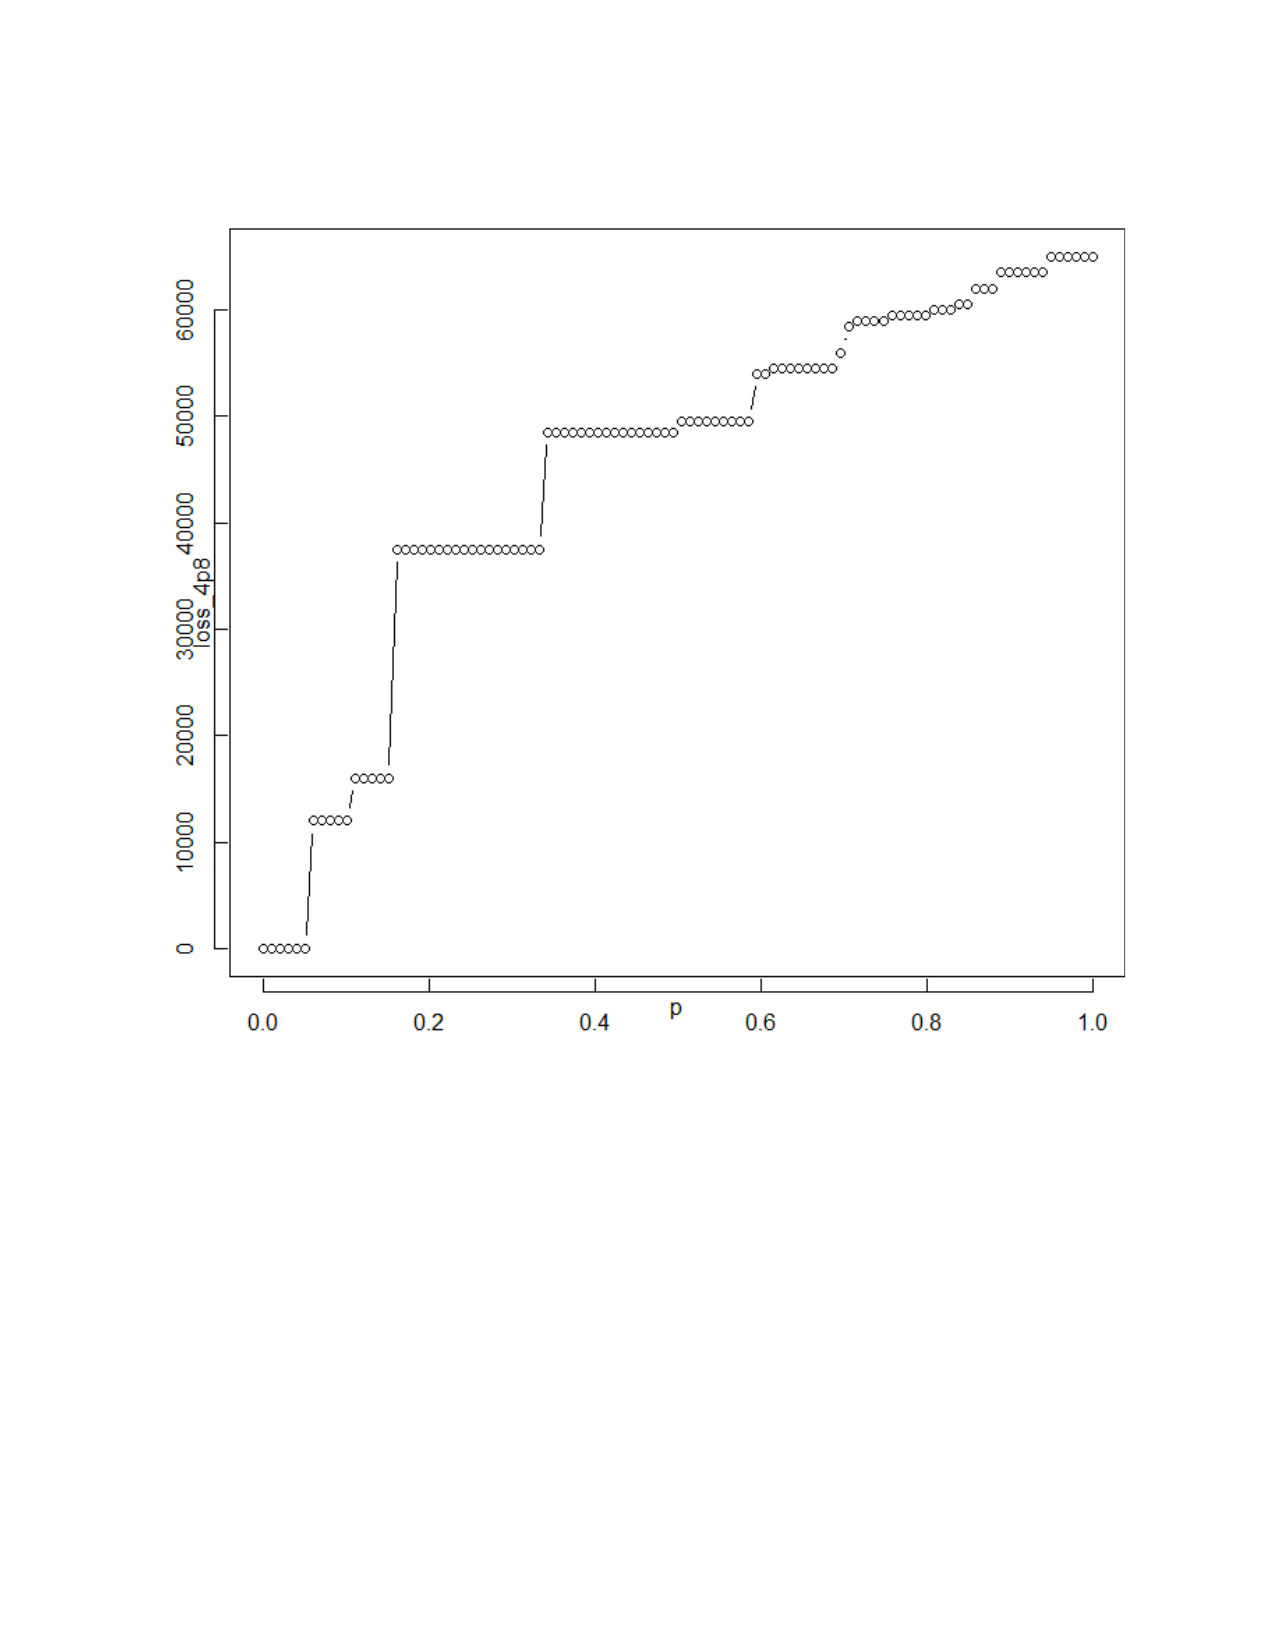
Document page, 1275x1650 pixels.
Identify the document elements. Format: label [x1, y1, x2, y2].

picture [150, 150, 1125, 1057]
